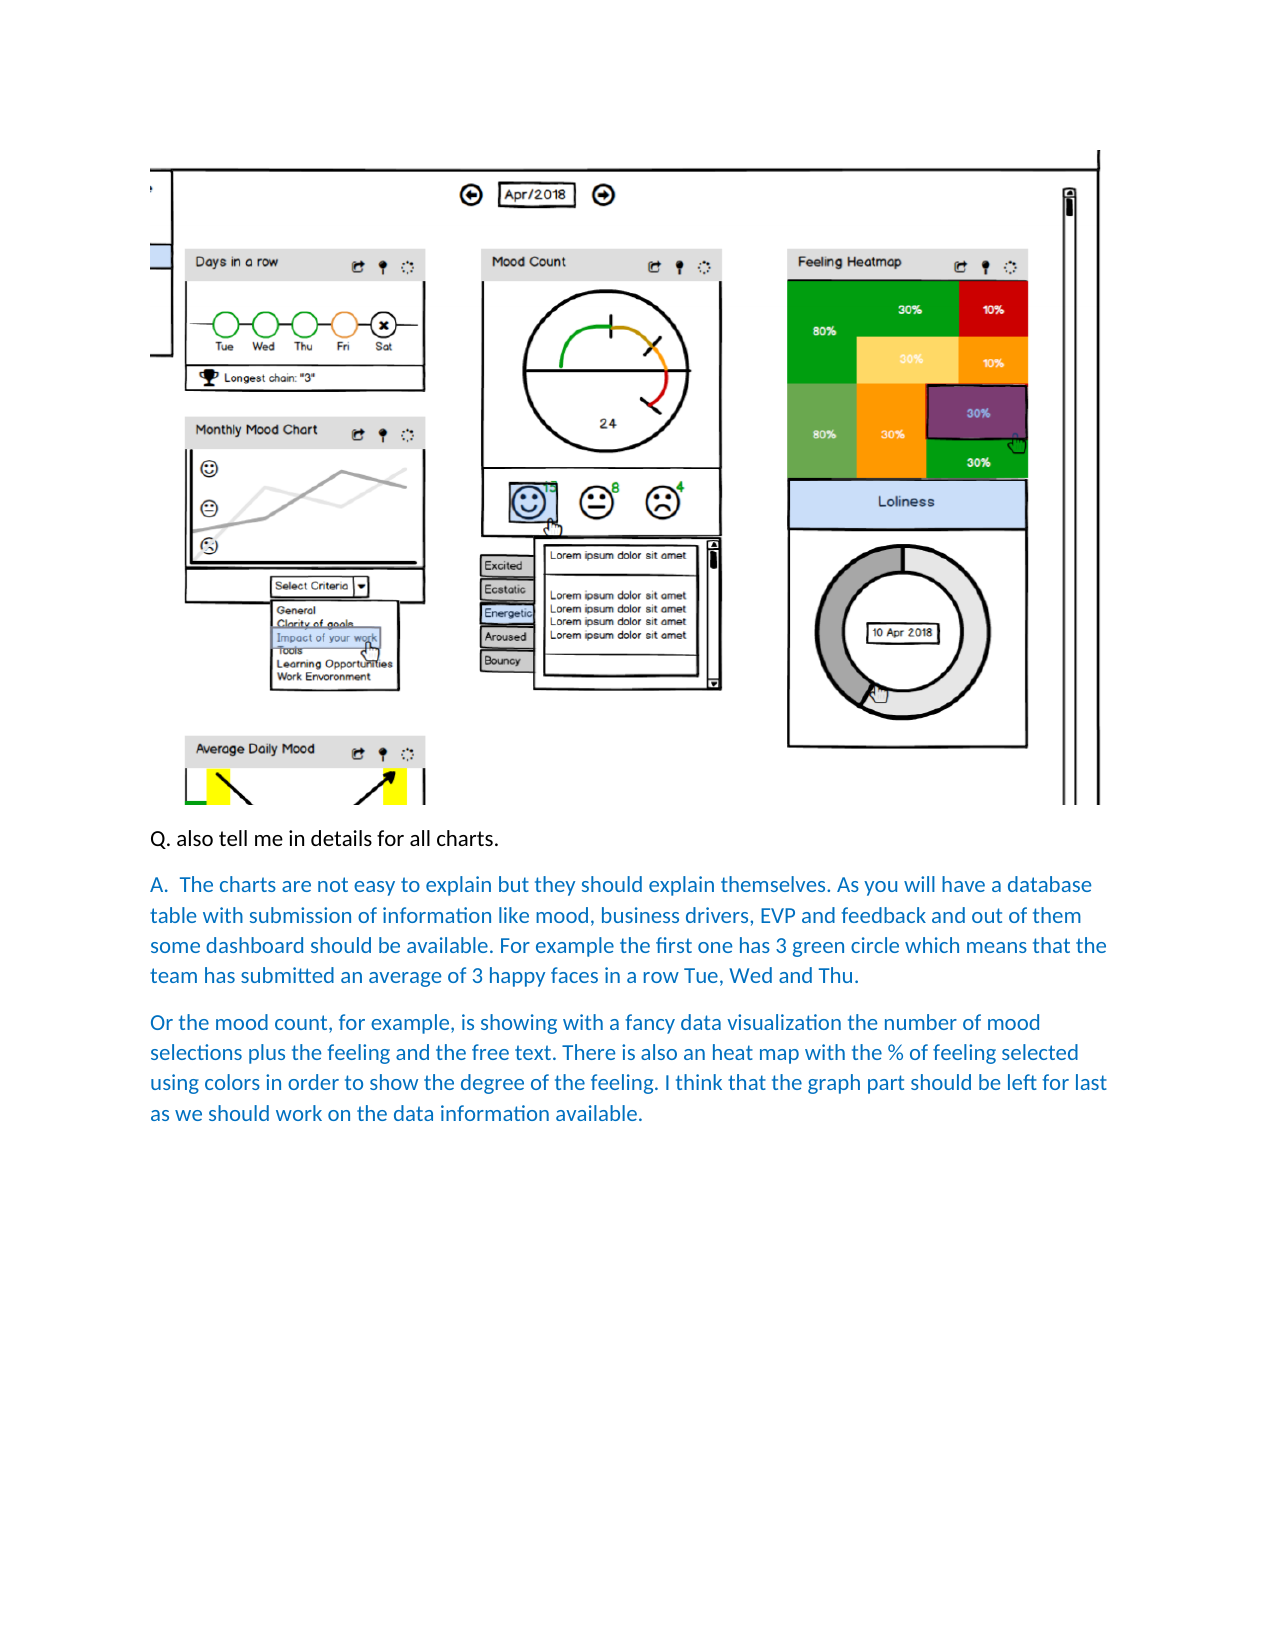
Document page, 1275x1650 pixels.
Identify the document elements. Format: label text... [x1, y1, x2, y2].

text Q. also tell me in details for all charts. [150, 824, 1125, 852]
picture [150, 150, 1125, 805]
text Or the mood count, for example, is showing with a fancy data visualization the number of mood selections plus the feeling and the free text. There is also an heat map with the % of feeling selected using colors in order to show the degree of the feeling. I think that the graph part should be left for last as we should work on the data information available. [150, 1008, 1125, 1127]
text A. The charts are not easy to explain but they should explain themselves. As you will have a database table with submission of information like mood, business drivers, EVP and feedback and out of them some dashboard should be available. For example the first one has 3 green circle which means that the team has submitted an average of 3 happy faces in a row Tue, Wed and Thu. [150, 871, 1125, 989]
